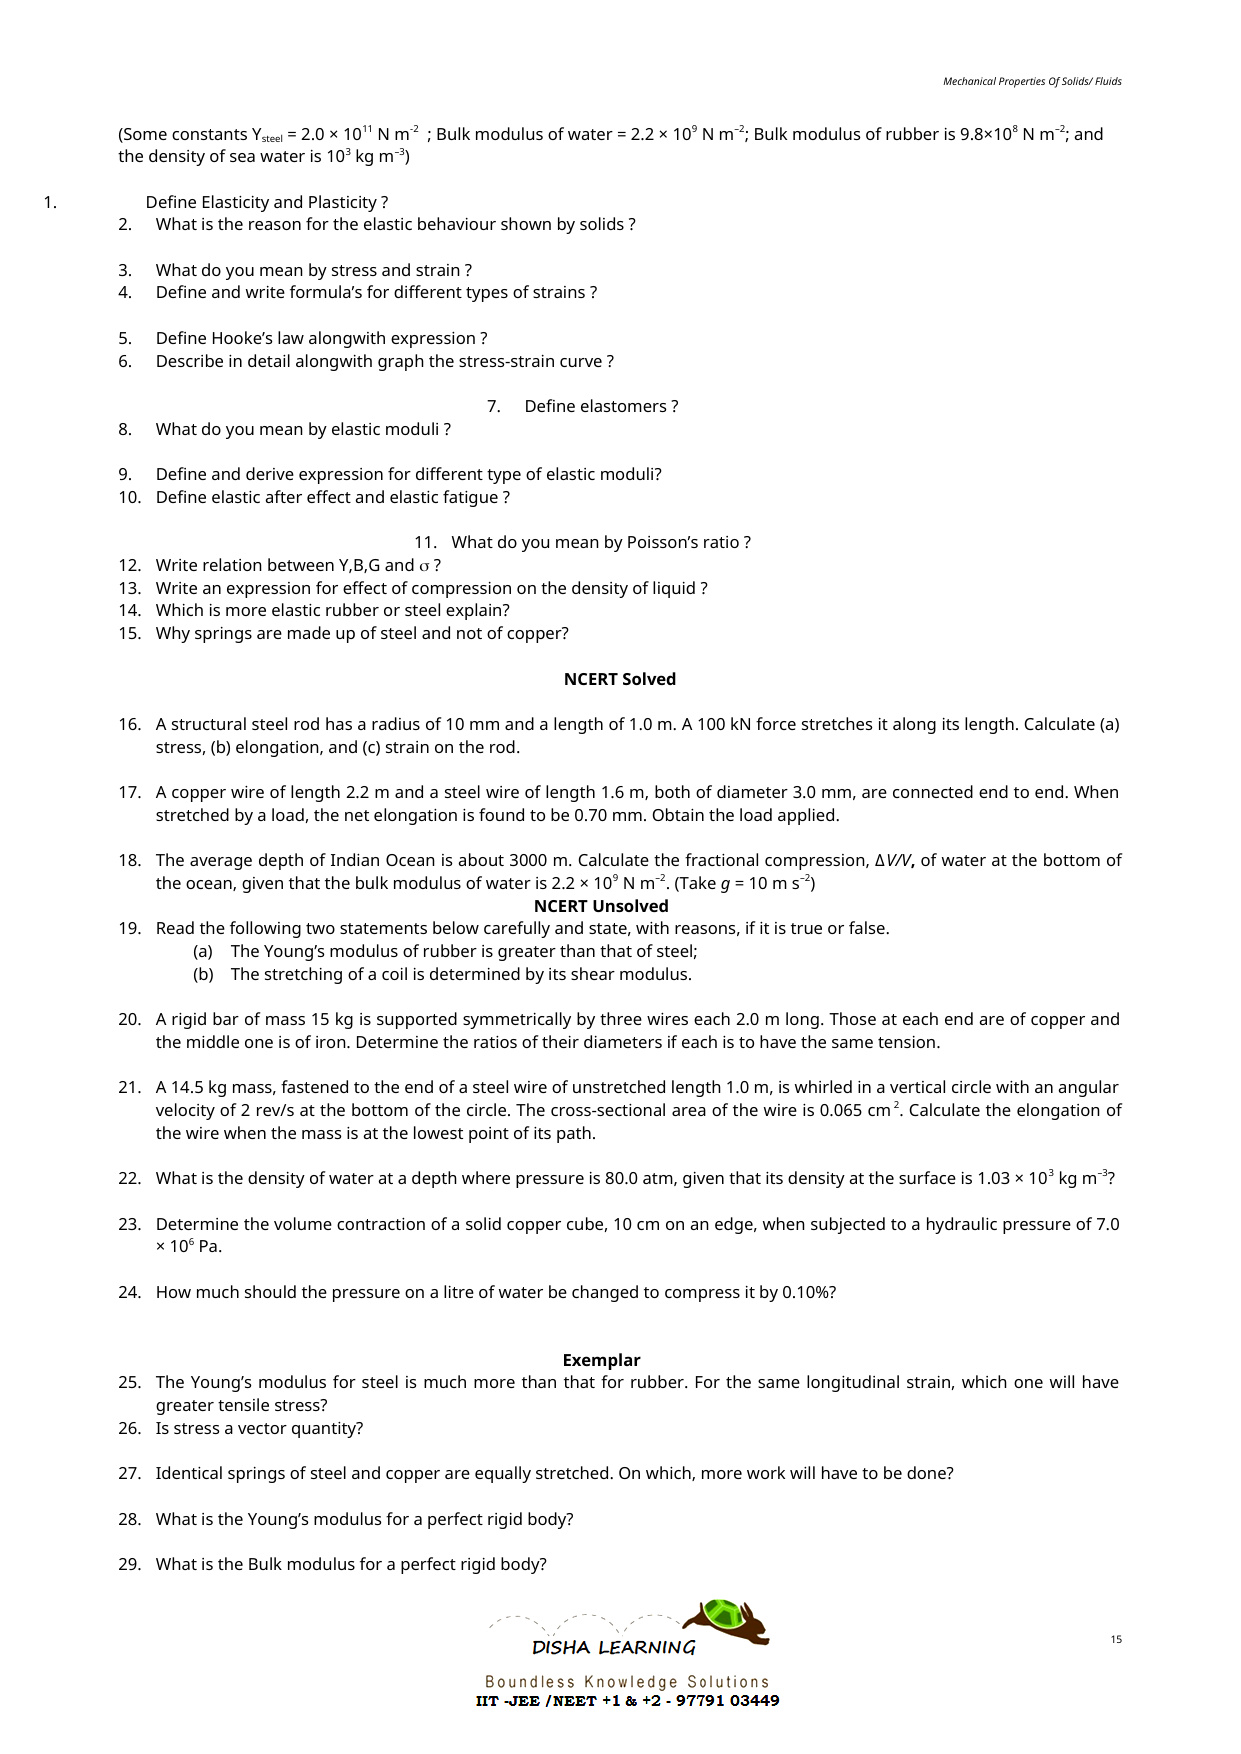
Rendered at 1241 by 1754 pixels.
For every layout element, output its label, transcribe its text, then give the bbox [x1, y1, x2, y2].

list Define and derive expression for different type of elastic moduli? [118, 463, 1122, 485]
list Is stress a vector quantity? [118, 1416, 1122, 1439]
list A 14.5 kg mass, fastened to the end of a steel wire of unstretched length 1.0 m, is whirled in a vertical circle with an angular velocity of 2 rev/s at the bottom of the circle. The cross-sectional area of the wire is 0.065 cm2. Calculate the elongation of the wire when the mass is at the lowest point of its path. [118, 1076, 1122, 1144]
text NCERT Solved [118, 667, 1122, 690]
list Define Hooke’s law alongwith expression ? [118, 326, 1122, 349]
list The stretching of a coil is determined by its shear modulus. [193, 962, 1122, 985]
list The Young’s modulus of rubber is greater than that of steel; [193, 939, 1122, 962]
text Exemplar [81, 1348, 1122, 1371]
list The Young’s modulus for steel is much more than that for rubber. For the same longitudinal strain, which one will have greater tensile stress? [118, 1371, 1122, 1416]
list Define Elasticity and Plasticity ? [43, 190, 1122, 213]
text NCERT Unsolved [81, 894, 1122, 917]
list What do you mean by stress and strain ? [118, 258, 1122, 281]
list Define elastic after effect and elastic fatigue ? [118, 485, 1122, 508]
list Define elastomers ? [43, 394, 1122, 417]
list The average depth of Indian Ocean is about 3000 m. Calculate the fractional compression, ΔV/V, of water at the bottom of the ocean, given that the bulk modulus of water is 2.2 × 109 N m–2. (Take g = 10 m s–2) [118, 849, 1122, 894]
list Describe in detail alongwith graph the stress-strain curve ? [118, 349, 1122, 372]
list A copper wire of length 2.2 m and a steel wire of length 1.6 m, both of diameter 3.0 mm, are connected end to end. When stretched by a load, the net elongation is found to be 0.70 mm. Obtain the load applied. [118, 781, 1122, 826]
list How much should the pressure on a litre of water be changed to compress it by 0.10%? [118, 1280, 1122, 1303]
list Which is more elastic rubber or steel explain? [118, 599, 1122, 622]
list What is the density of water at a depth where pressure is 80.0 atm, given that its density at the surface is 1.03 × 103 kg m–3? [118, 1167, 1122, 1189]
list Read the following two statements below carefully and state, with reasons, if it is true or false. [118, 917, 1122, 939]
list Define and write formula’s for different types of strains ? [118, 281, 1122, 304]
list What is the Bulk modulus for a perfect rigid body? [118, 1553, 1122, 1575]
list What do you mean by elastic moduli ? [118, 417, 1122, 440]
list What is the reason for the elastic behaviour shown by solids ? [118, 213, 1122, 236]
list Write an expression for effect of compression on the density of liquid ? [118, 576, 1122, 599]
list Identical springs of steel and copper are equally stretched. On which, more work will have to be done? [118, 1462, 1122, 1484]
list A rigid bar of mass 15 kg is supported symmetrically by three wires each 2.0 m long. Those at each end are of copper and the middle one is of iron. Determine the ratios of their diameters if each is to have the same tension. [118, 1008, 1122, 1053]
list What is the Young’s modulus for a perfect rigid body? [118, 1507, 1122, 1530]
list A structural steel rod has a radius of 10 mm and a length of 1.0 m. A 100 kN force stretches it along its length. Calculate (a) stress, (b) elongation, and (c) strain on the rod. [118, 712, 1122, 758]
list Determine the volume contraction of a solid copper cube, 10 cm on an edge, when subjected to a hydraulic pressure of 7.0 × 106 Pa. [118, 1212, 1122, 1257]
list Write relation between Y,B,G and ? [118, 553, 1122, 576]
text (Some constants Ysteel = 2.0 × 1011 N m-2 ; Bulk modulus of water = 2.2 × 109 N m–2; Bulk modulus of rubber is 9.8×108 N m–2; and the density of sea water is 103 kg m–3) [118, 122, 1122, 167]
list What do you mean by Poisson’s ratio ? [43, 531, 1122, 553]
list Why springs are made up of steel and not of copper? [118, 622, 1122, 644]
